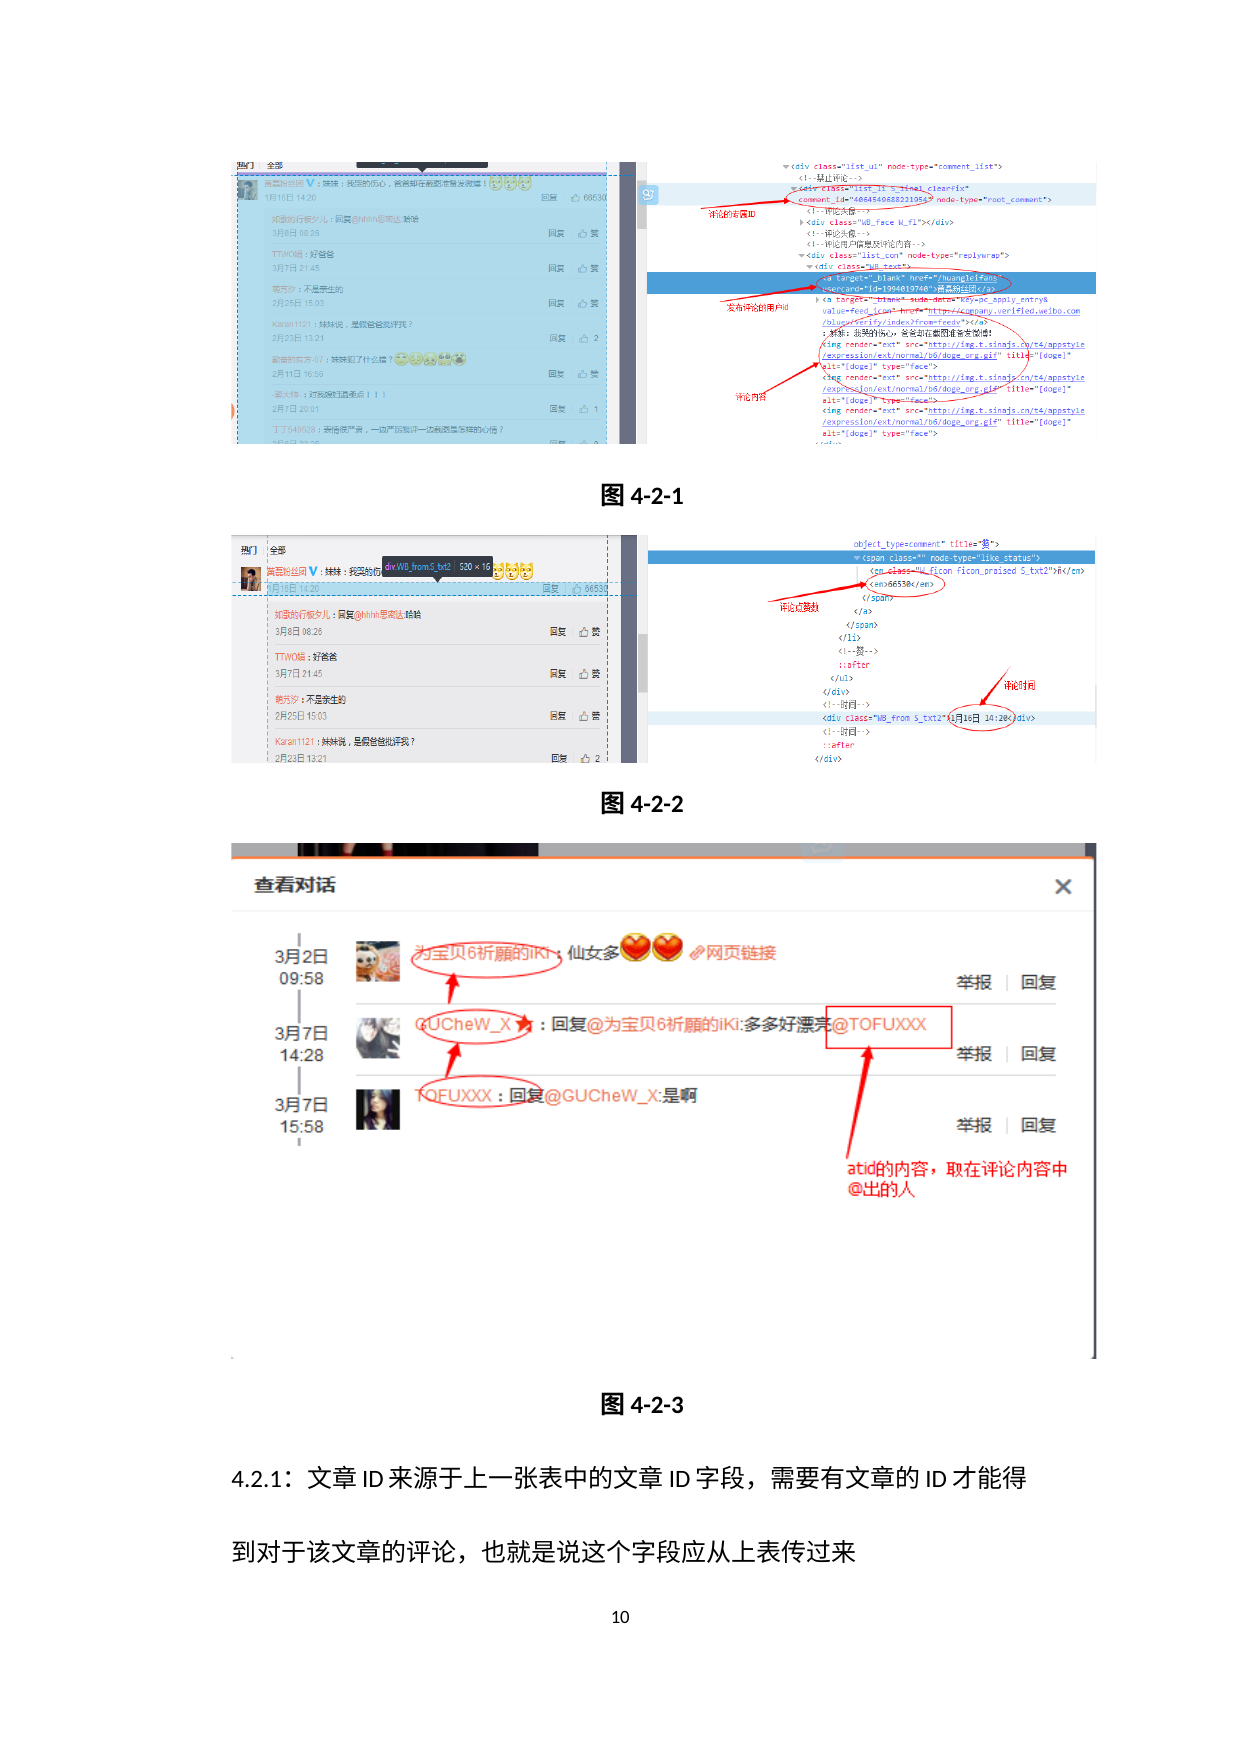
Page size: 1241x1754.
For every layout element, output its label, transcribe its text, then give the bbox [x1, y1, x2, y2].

picture [231, 535, 1097, 763]
picture [231, 162, 1097, 444]
picture [231, 843, 1097, 1359]
text 图4-2-1 [187, 461, 1053, 526]
text 4.2.1：文章ID来源于上一张表中的文章ID字段，需要有文章的ID才能得 [187, 1444, 1053, 1509]
text 图4-2-2 [187, 769, 1053, 834]
text 图4-2-3 [187, 1370, 1053, 1435]
text 到对于该文章的评论，也就是说这个字段应从上表传过来 [187, 1518, 1053, 1583]
